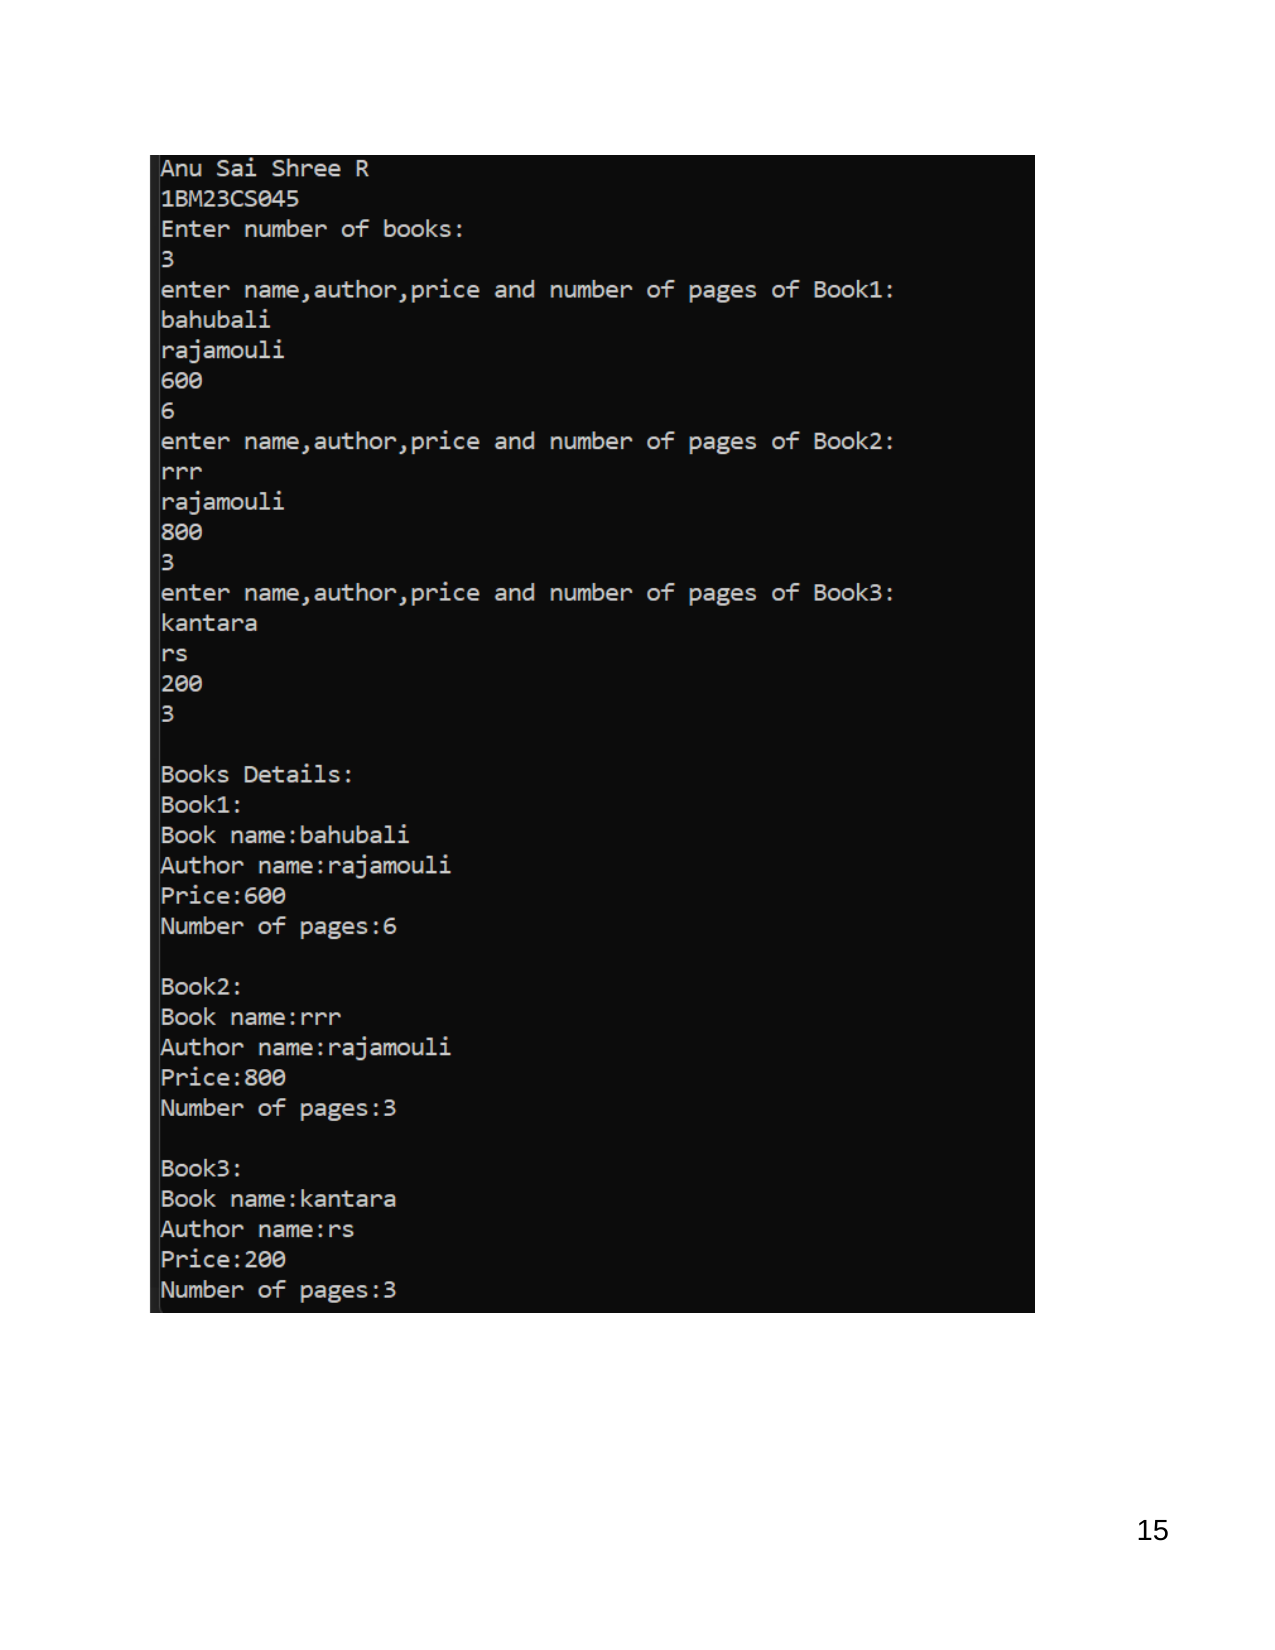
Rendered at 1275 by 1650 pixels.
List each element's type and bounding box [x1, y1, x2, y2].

picture [148, 155, 1035, 1313]
